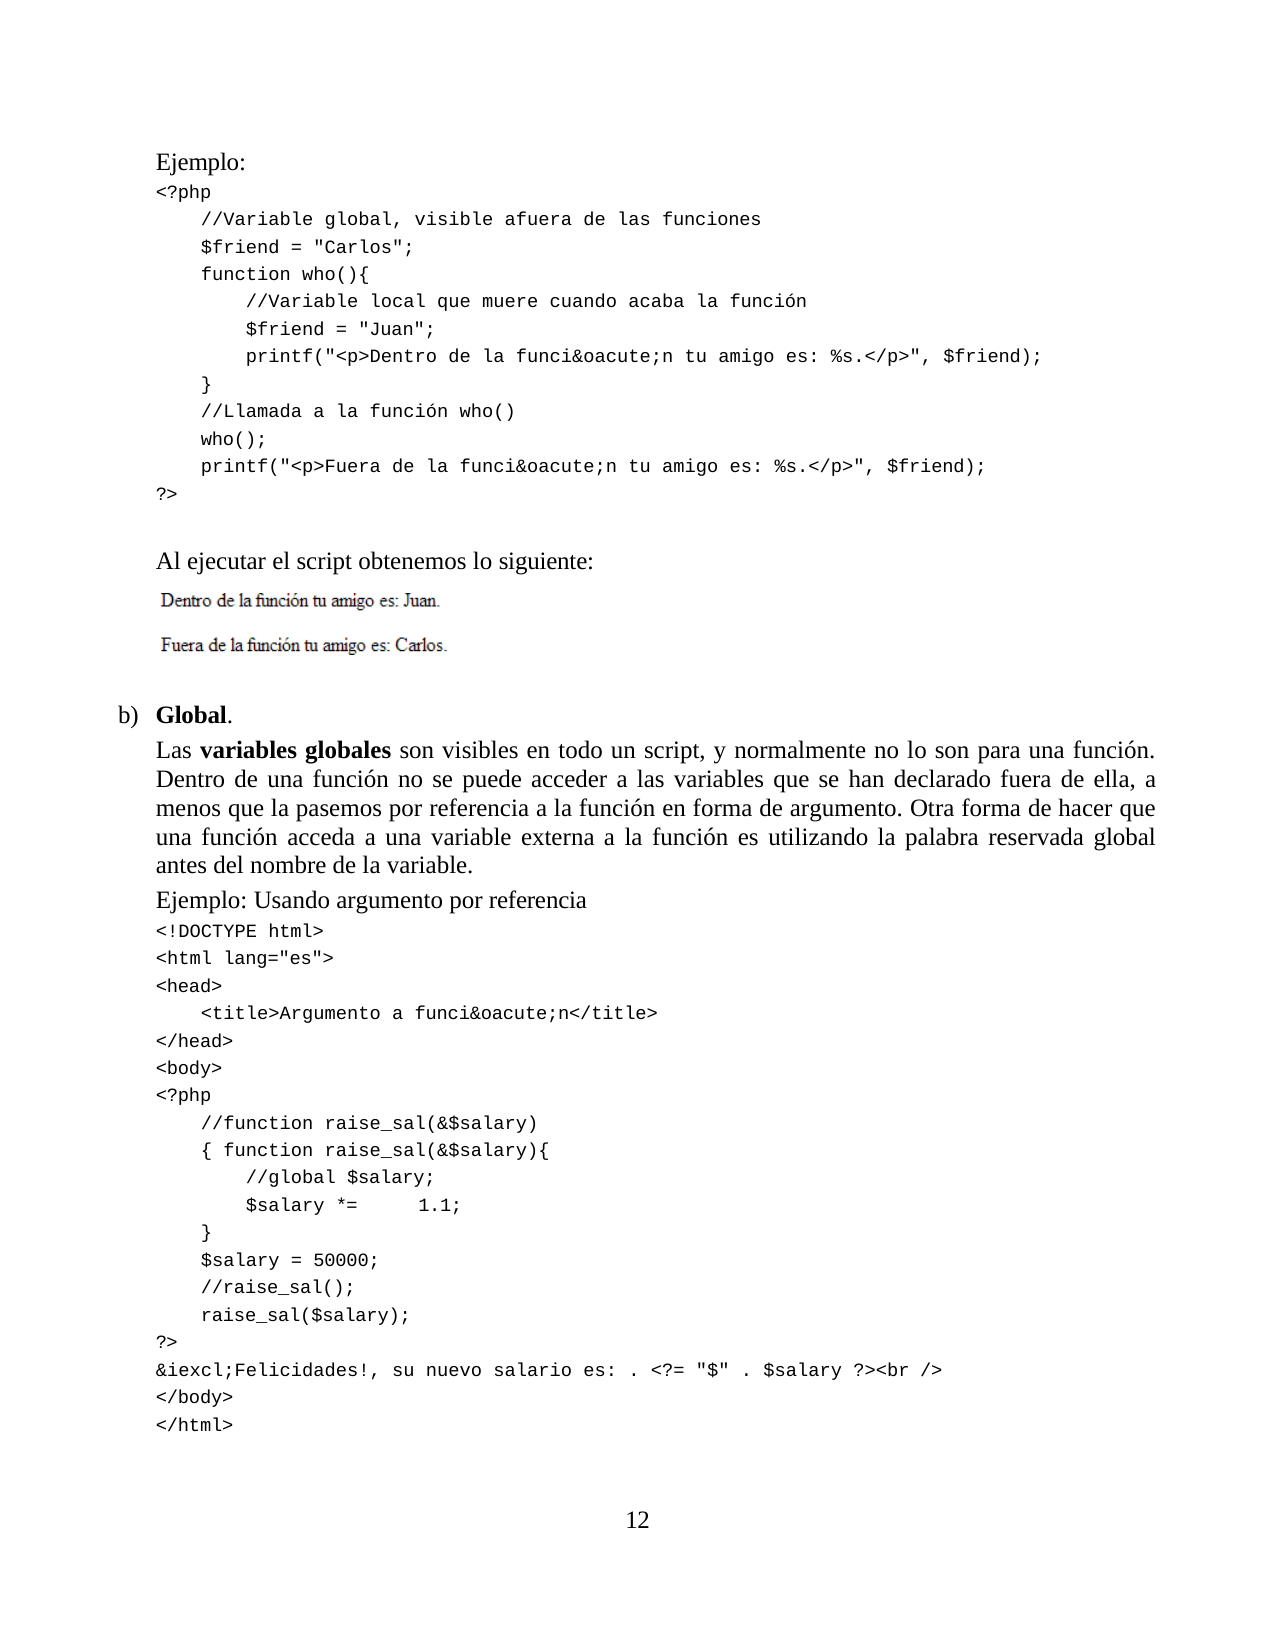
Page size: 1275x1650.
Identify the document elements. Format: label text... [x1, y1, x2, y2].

text Al ejecutar el script obtenemos lo siguiente: [156, 546, 1172, 575]
text <?php [156, 1086, 1172, 1107]
text </html> [156, 1415, 1172, 1437]
text $friend = "Juan"; [246, 320, 1172, 341]
text printf("<p>Dentro de la funci&oacute;n tu amigo es: %s.</p>", $friend); [246, 347, 1172, 368]
text <?php [156, 183, 1172, 204]
text </body> [156, 1388, 1172, 1409]
text $salary *= 1.1; [246, 1196, 1172, 1217]
text ?> [156, 484, 1172, 506]
text } [201, 375, 1172, 396]
text <head> [156, 976, 1172, 998]
text </head> [156, 1031, 1172, 1053]
text Ejemplo: Usando argumento por referencia [156, 885, 1172, 914]
text <body> [156, 1059, 1172, 1080]
subtitle Global. [118, 700, 1172, 729]
text <!DOCTYPE html> [156, 921, 1172, 943]
text printf("<p>Fuera de la funci&oacute;n tu amigo es: %s.</p>", $friend); [201, 457, 1172, 478]
text //global $salary; [246, 1168, 1172, 1189]
text //function raise_sal(&$salary){ function raise_sal(&$salary){ [201, 1114, 562, 1162]
text } [201, 1223, 1172, 1244]
text ?> [156, 1333, 1172, 1354]
text //Variable global, visible afuera de las funciones [201, 210, 1172, 231]
text $friend = "Carlos"; function who(){ [201, 238, 475, 286]
text //Variable local que muere cuando acaba la función [246, 292, 1172, 313]
text $salary = 50000; [201, 1251, 1172, 1272]
text <title>Argumento a funci&oacute;n</title> [201, 1004, 1172, 1025]
text //raise_sal(); raise_sal($salary); [201, 1278, 562, 1327]
text &iexcl;Felicidades!, su nuevo salario es: . <?= "$" . $salary ?><br /> [156, 1360, 1172, 1382]
picture [160, 593, 448, 655]
text //Llamada a la función who() who(); [201, 402, 562, 451]
text Ejemplo: [156, 147, 1172, 175]
text Las variables globales son visibles en todo un script, y normalmente no lo son para una función. Dentro de una función no se puede acceder a las variables que se han declarado fuera de ella, a menos que la pasemos por referencia a la función en forma de argumento. Otra forma de hacer que una función acceda a una variable externa a la función es utilizando la palabra reservada global antes del nombre de la variable. [156, 735, 1157, 879]
text <html lang="es"> [156, 949, 1172, 970]
